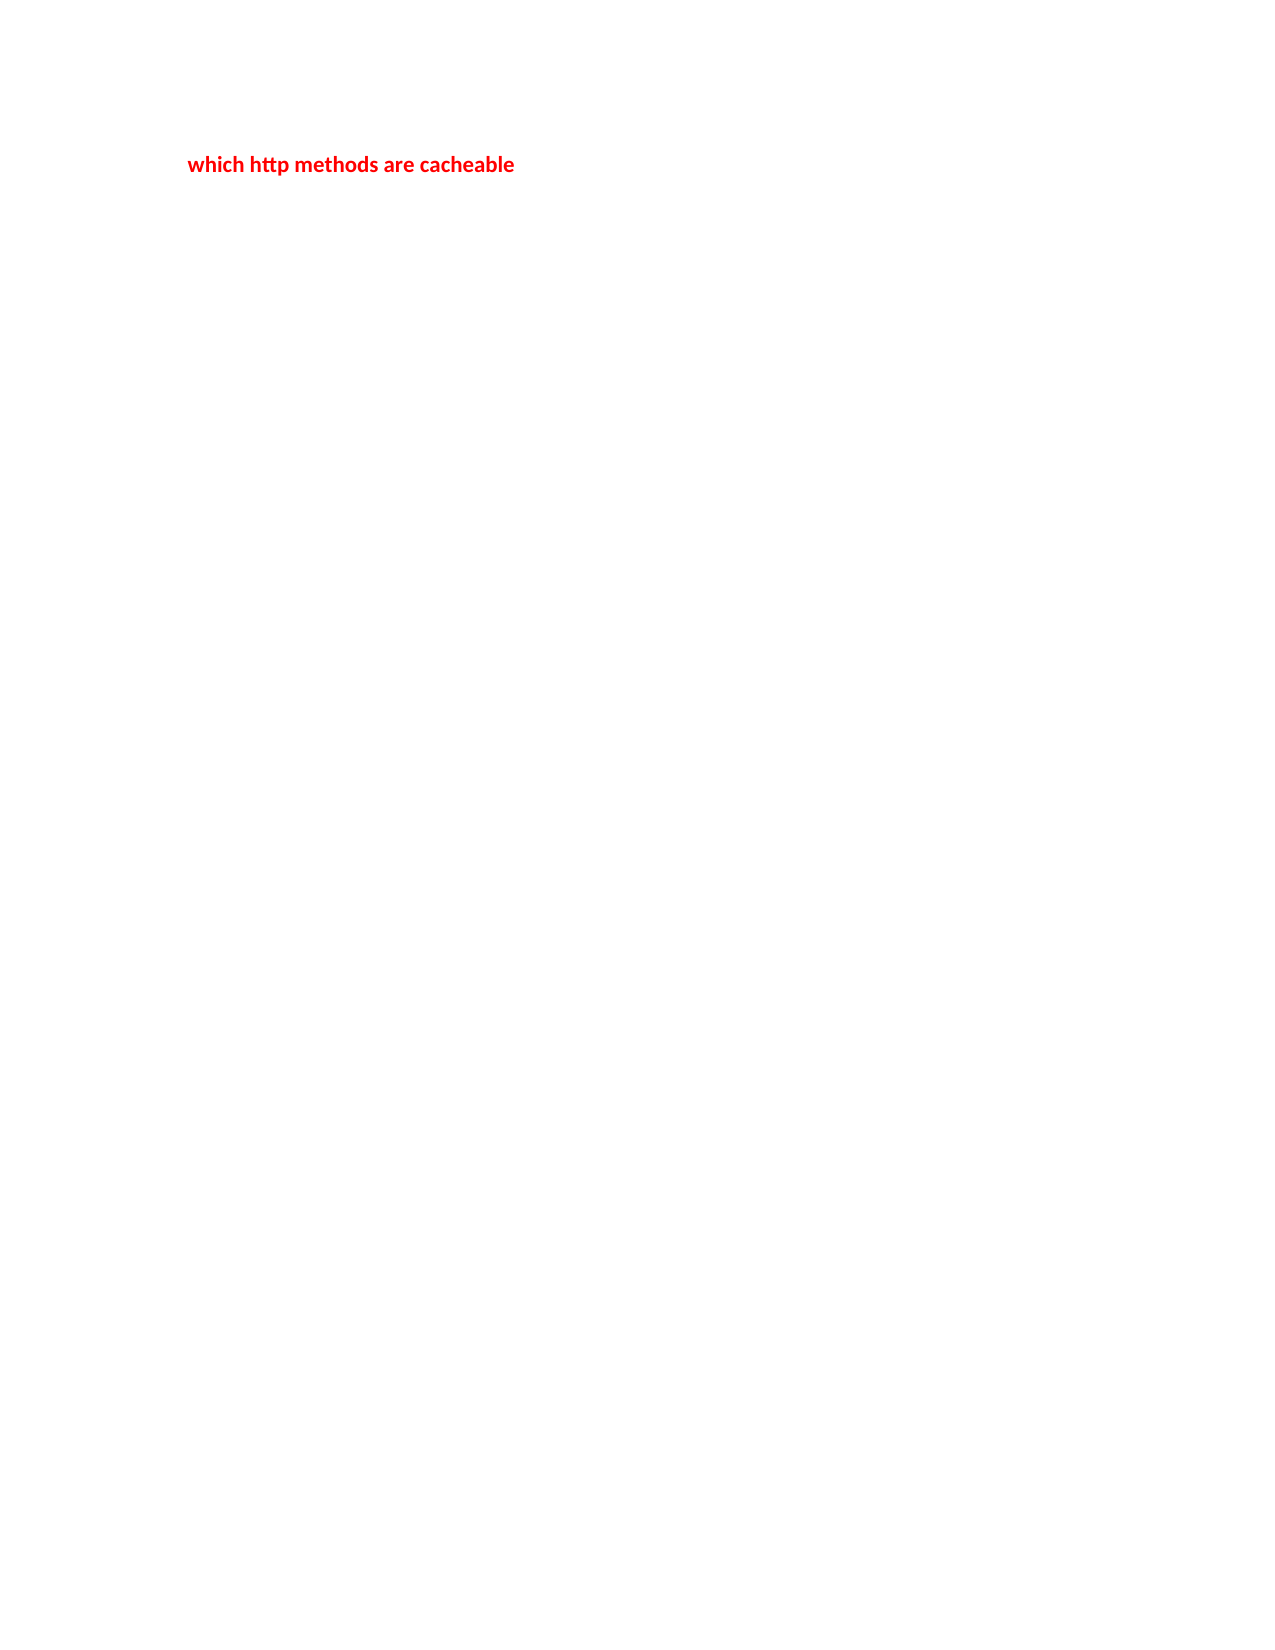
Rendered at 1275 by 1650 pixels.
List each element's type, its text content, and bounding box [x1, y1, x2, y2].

text which http methods are cacheable [187, 150, 1087, 178]
